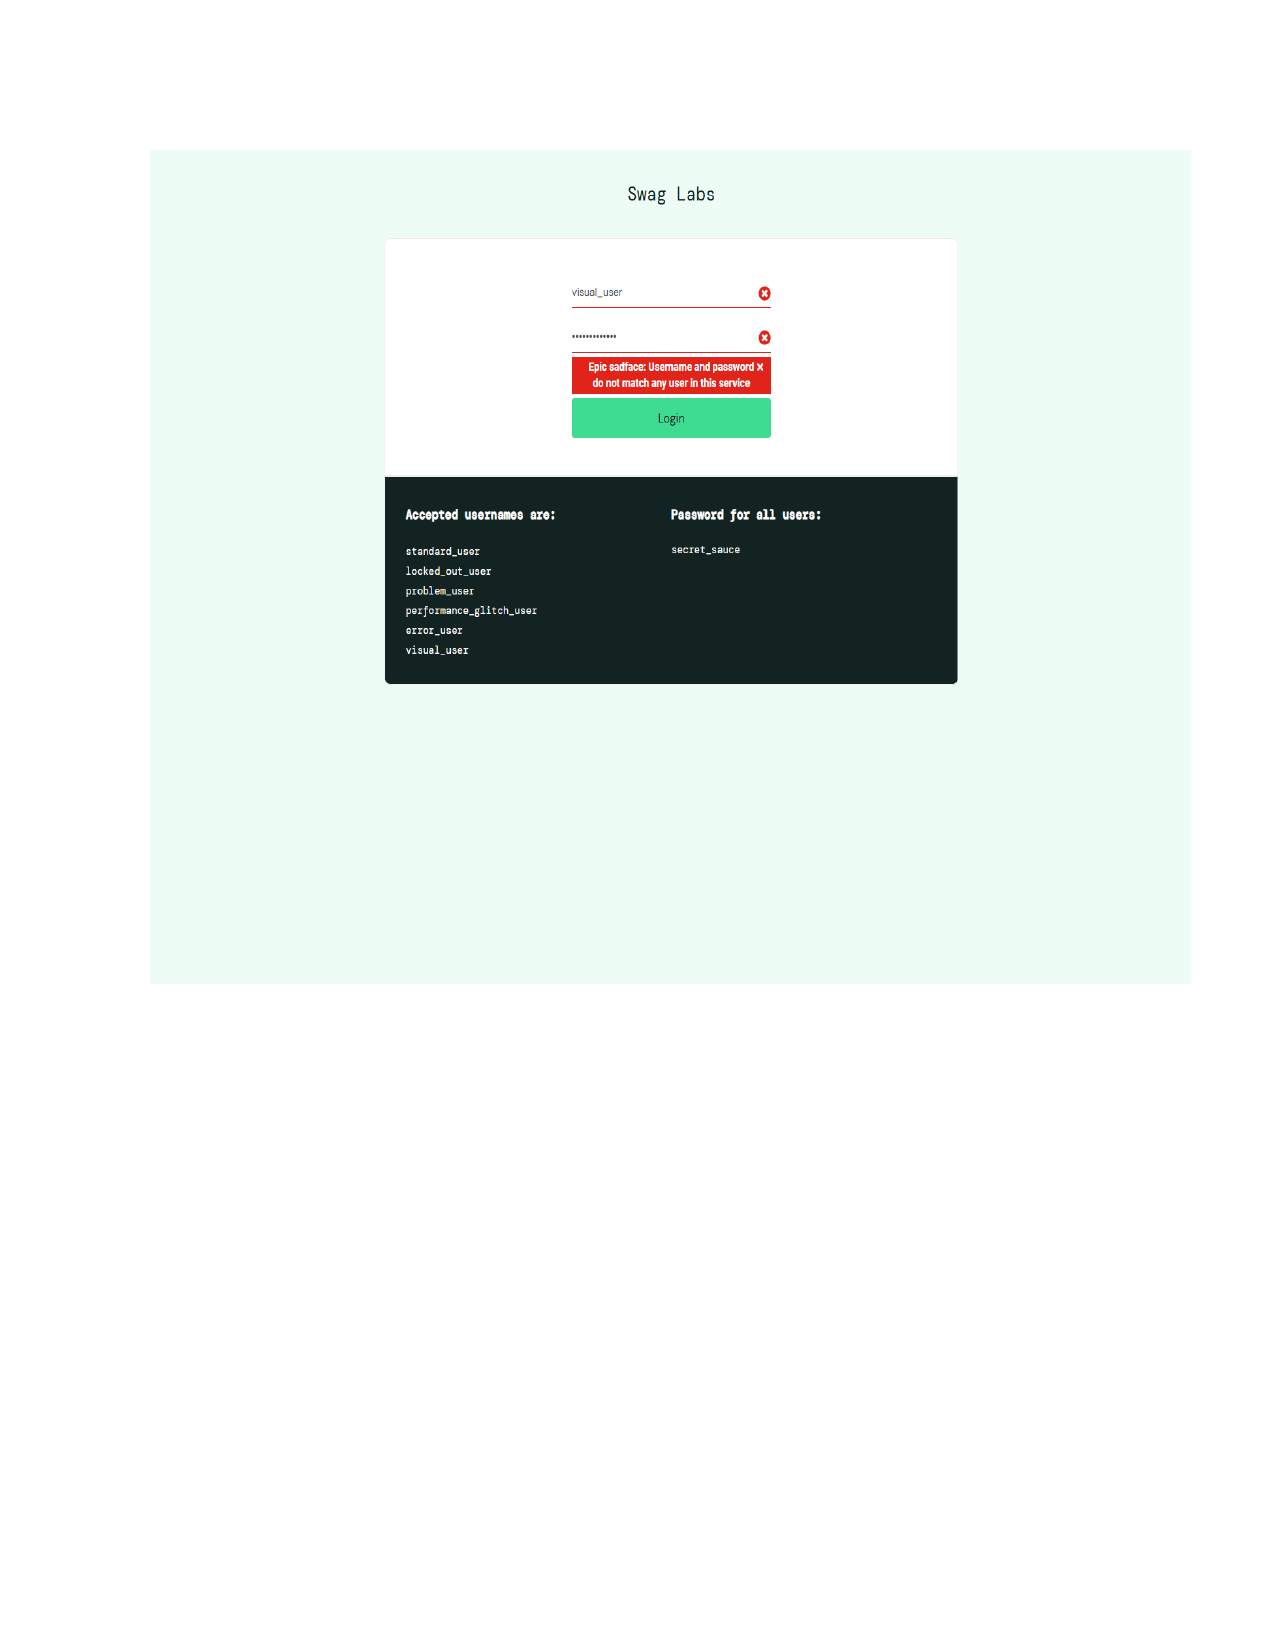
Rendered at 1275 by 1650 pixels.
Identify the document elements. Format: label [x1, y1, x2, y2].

picture [150, 150, 1192, 984]
